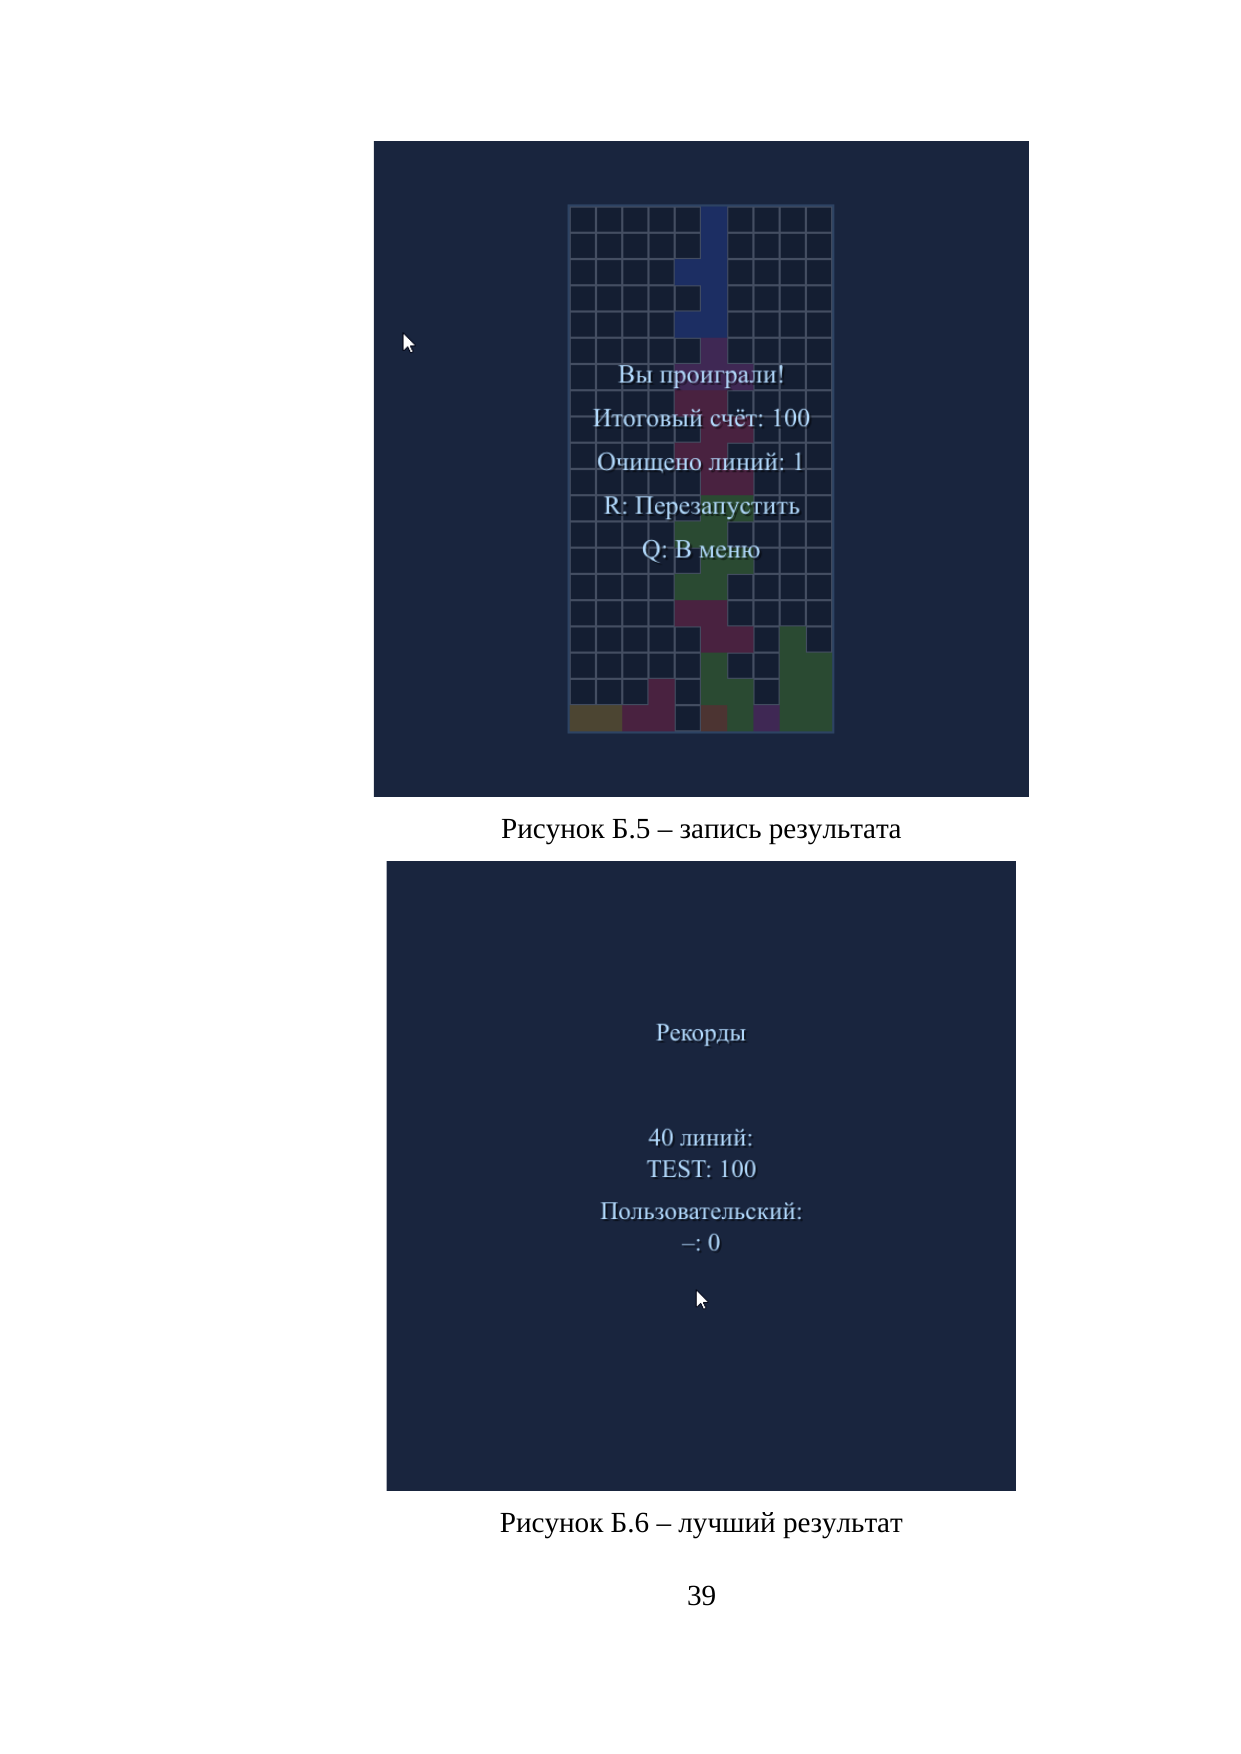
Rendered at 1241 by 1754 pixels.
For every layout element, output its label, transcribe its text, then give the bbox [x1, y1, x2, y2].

picture [386, 861, 1016, 1491]
text Рисунок Б.5 – запись результата [177, 811, 1152, 845]
text Рисунок Б.6 – лучший результат [177, 1505, 1152, 1539]
picture [373, 141, 1029, 797]
